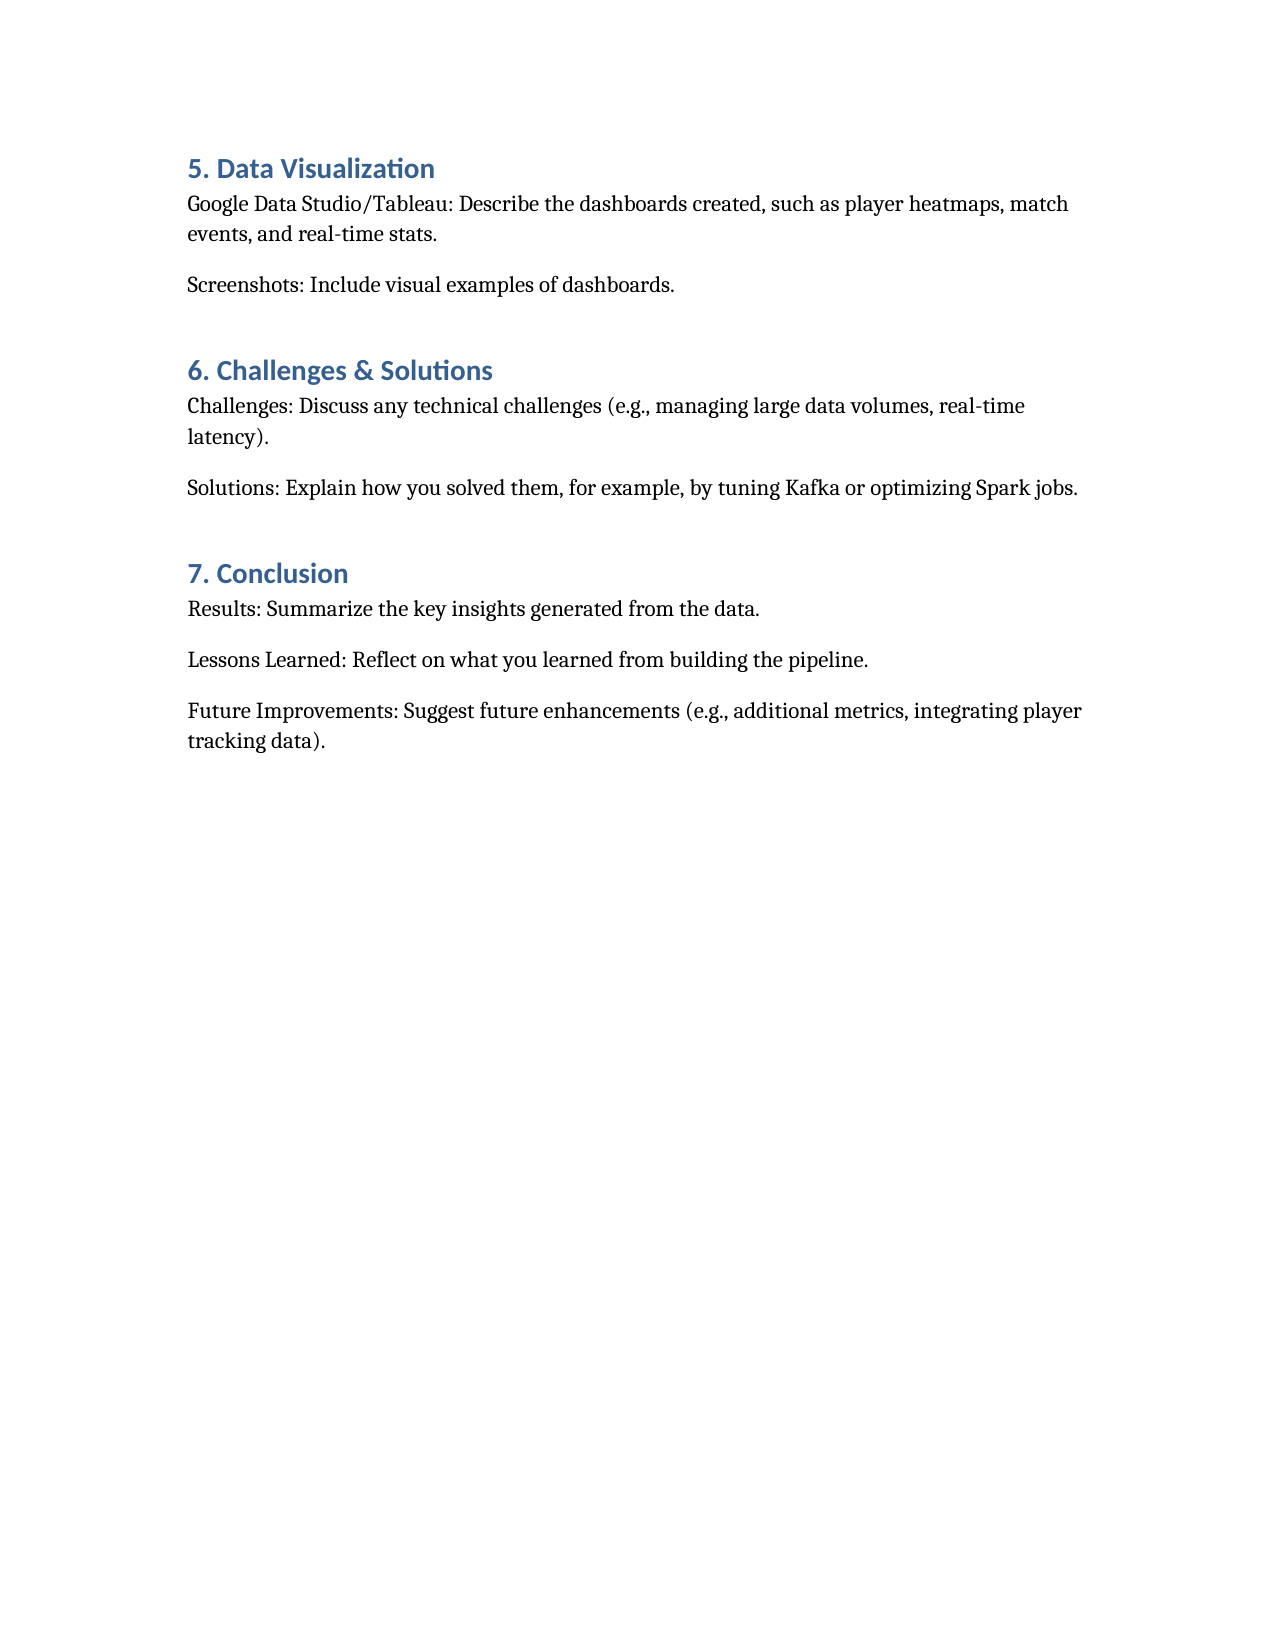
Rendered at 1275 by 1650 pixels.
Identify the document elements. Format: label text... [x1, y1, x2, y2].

text Results: Summarize the key insights generated from the data. [187, 596, 1087, 622]
subtitle 6. Challenges & Solutions [187, 352, 1087, 388]
text Google Data Studio/Tableau: Describe the dashboards created, such as player heatmaps, match events, and real-time stats. [187, 191, 1087, 247]
subtitle 5. Data Visualization [187, 150, 1087, 186]
text Challenges: Discuss any technical challenges (e.g., managing large data volumes, real-time latency). [187, 393, 1087, 450]
text Lessons Learned: Reflect on what you learned from building the pipeline. [187, 647, 1087, 673]
text Solutions: Explain how you solved them, for example, by tuning Kafka or optimizing Spark jobs. [187, 474, 1087, 501]
text Screenshots: Include visual examples of dashboards. [187, 272, 1087, 298]
subtitle 7. Conclusion [187, 555, 1087, 590]
text Future Improvements: Suggest future enhancements (e.g., additional metrics, integrating player tracking data). [187, 698, 1087, 754]
